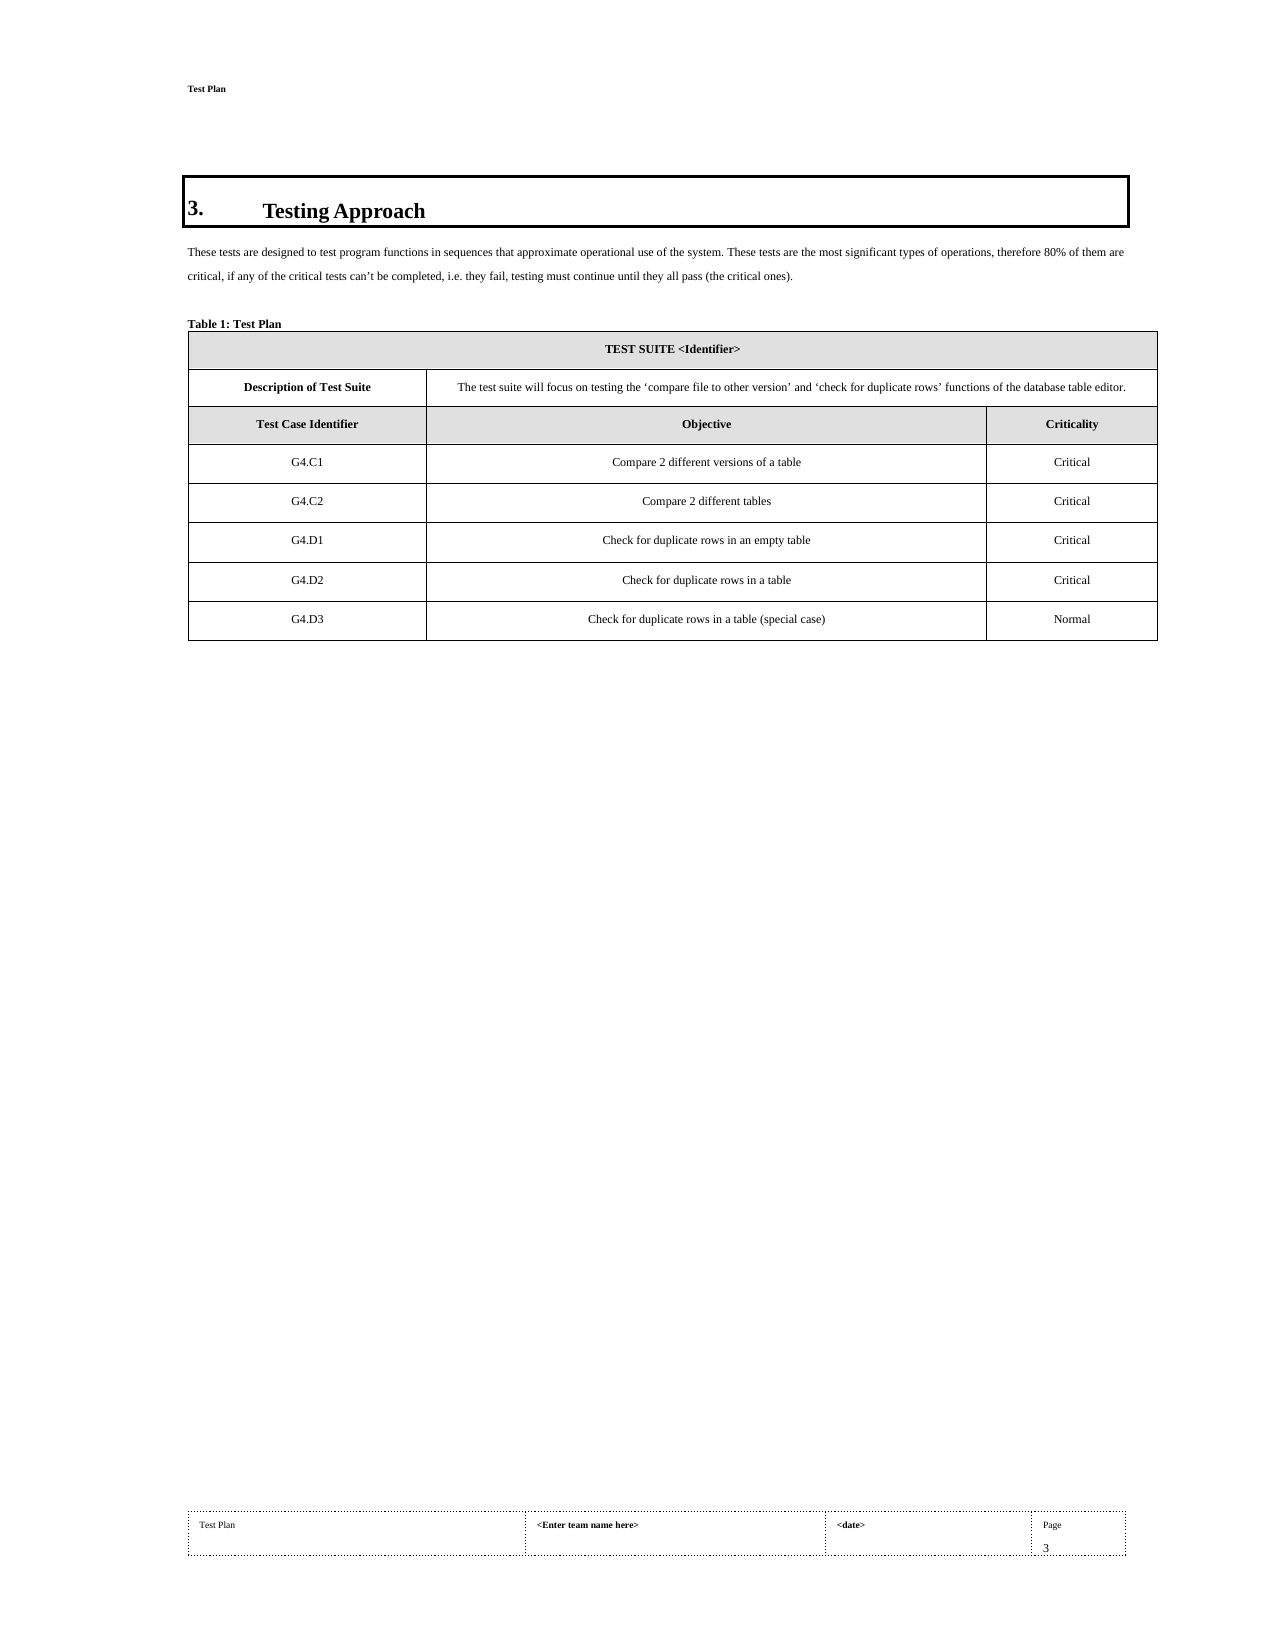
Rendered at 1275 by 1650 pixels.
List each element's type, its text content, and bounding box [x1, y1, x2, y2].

text These tests are designed to test program functions in sequences that approximate operational use of the system. These tests are the most significant types of operations, therefore 80% of them are critical, if any of the critical tests can’t be completed, i.e. they fail, testing must continue until they all pass (the critical ones). [187, 235, 1125, 283]
table_cell G4.D2 [189, 563, 426, 601]
table_cell Critical [987, 445, 1157, 483]
table_cell G4.D1 [189, 523, 426, 562]
table_cell Check for duplicate rows in a table [427, 563, 986, 601]
table_cell Normal [987, 602, 1157, 640]
table_cell Objective [427, 407, 986, 443]
table_cell Check for duplicate rows in an empty table [427, 523, 986, 562]
table_cell G4.D3 [189, 602, 426, 640]
table_cell Compare 2 different versions of a table [427, 445, 986, 483]
subtitle Testing Approach [185, 178, 1127, 225]
table_cell The test suite will focus on testing the ‘compare file to other version’ and ‘check for duplicate rows’ functions of the database table editor. [427, 370, 1157, 406]
table_cell G4.C1 [189, 445, 426, 483]
text Table 1: Test Plan [187, 307, 1125, 331]
table_cell Criticality [987, 407, 1157, 443]
table_header TEST SUITE <Identifier> [189, 332, 1157, 368]
table_cell Critical [987, 484, 1157, 522]
table_cell Test Case Identifier [189, 407, 426, 443]
table_cell Compare 2 different tables [427, 484, 986, 522]
table_cell Check for duplicate rows in a table (special case) [427, 602, 986, 640]
table_cell Critical [987, 523, 1157, 562]
table_cell G4.C2 [189, 484, 426, 522]
table_cell Description of Test Suite [189, 370, 426, 406]
table_cell Critical [987, 563, 1157, 601]
